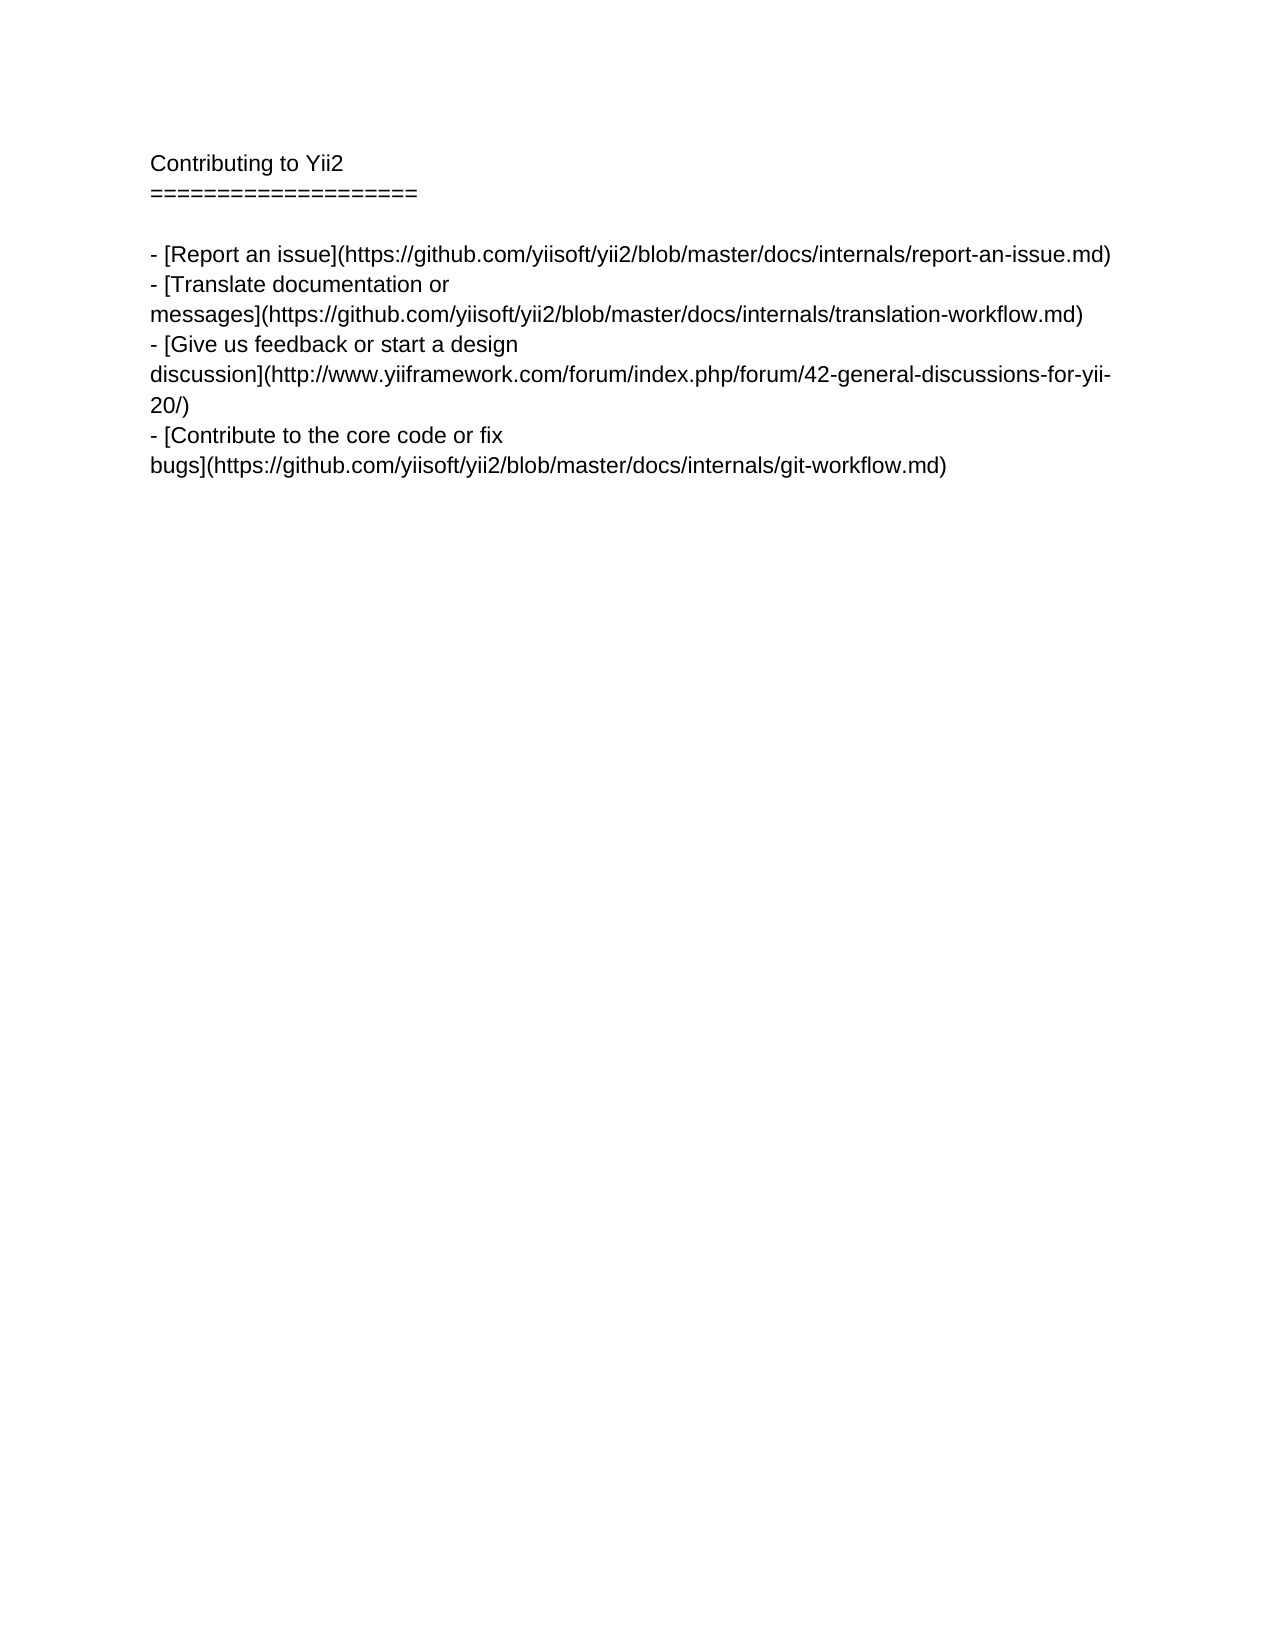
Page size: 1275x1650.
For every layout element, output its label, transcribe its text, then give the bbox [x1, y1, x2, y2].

text - [Contribute to the core code or fix bugs](https://github.com/yiisoft/yii2/blob/master/docs/internals/git-workflow.md) [150, 422, 1125, 478]
text - [Translate documentation or messages](https://github.com/yiisoft/yii2/blob/master/docs/internals/translation-workflow.md) [150, 271, 1125, 327]
text - [Give us feedback or start a design discussion](http://www.yiiframework.com/forum/index.php/forum/42-general-discussions-for-yii-20/) [150, 331, 1125, 418]
text ==================== [150, 180, 1125, 207]
text Contributing to Yii2 [150, 150, 1125, 176]
text - [Report an issue](https://github.com/yiisoft/yii2/blob/master/docs/internals/report-an-issue.md) [150, 241, 1125, 267]
